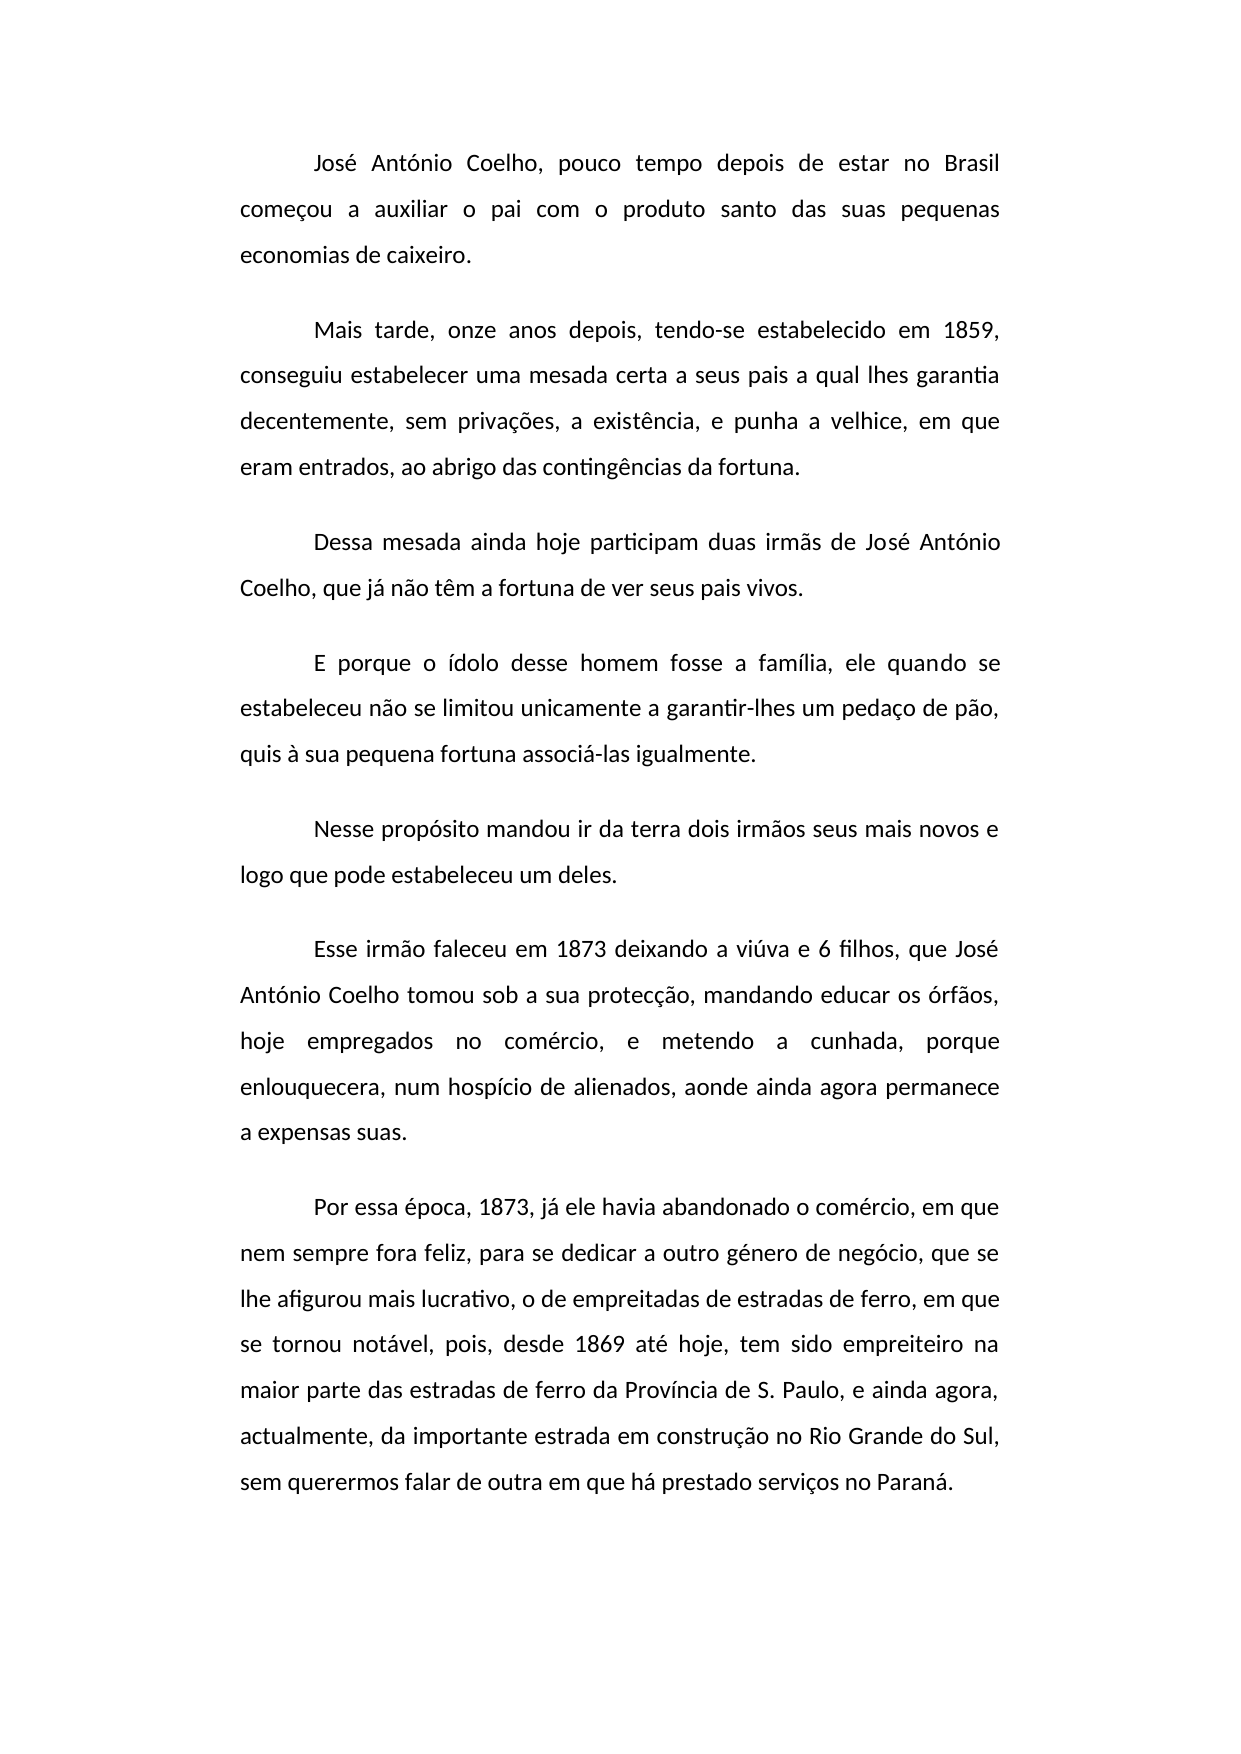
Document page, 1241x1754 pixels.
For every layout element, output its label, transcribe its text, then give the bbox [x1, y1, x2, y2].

text Mais tarde, onze anos depois, tendo-se estabelecido em 1859, conseguiu estabelecer uma mesada certa a seus pais a qual lhes garantia decentemente, sem privações, a existência, e punha a velhice, em que eram entrados, ao abrigo das contingências da fortuna. [240, 314, 1001, 482]
text José António Coelho, pouco tempo depois de estar no Brasil começou a auxiliar o pai com o produto santo das suas pequenas economias de caixeiro. [240, 148, 1001, 269]
text Por essa época, 1873, já ele havia abandonado o comércio, em que nem sempre fora feliz, para se dedicar a outro género de negócio, que se lhe afigurou mais lucrativo, o de empreitadas de estradas de ferro, em que se tornou notável, pois, desde 1869 até hoje, tem sido empreiteiro na maior parte das estradas de ferro da Província de S. Paulo, e ainda agora, actualmente, da importante estrada em construção no Rio Grande do Sul, sem querermos falar de outra em que há prestado serviços no Paraná. [240, 1191, 1001, 1496]
text Nesse propósito mandou ir da terra dois irmãos seus mais novos e logo que pode estabeleceu um deles. [240, 813, 1001, 889]
text Dessa mesada ainda hoje participam duas irmãs de José António Coelho, que já não têm a fortuna de ver seus pais vivos. [240, 526, 1001, 602]
text Esse irmão faleceu em 1873 deixando a viúva e 6 filhos, que José António Coelho tomou sob a sua protecção, mandando educar os órfãos, hoje empregados no comércio, e metendo a cunhada, porque enlouquecera, num hospício de alienados, aonde ainda agora permanece a expensas suas. [240, 934, 1001, 1147]
text E porque o ídolo desse homem fosse a família, ele quando se estabeleceu não se limitou unicamente a garantir-lhes um pedaço de pão, quis à sua pequena fortuna associá-las igualmente. [240, 647, 1001, 769]
